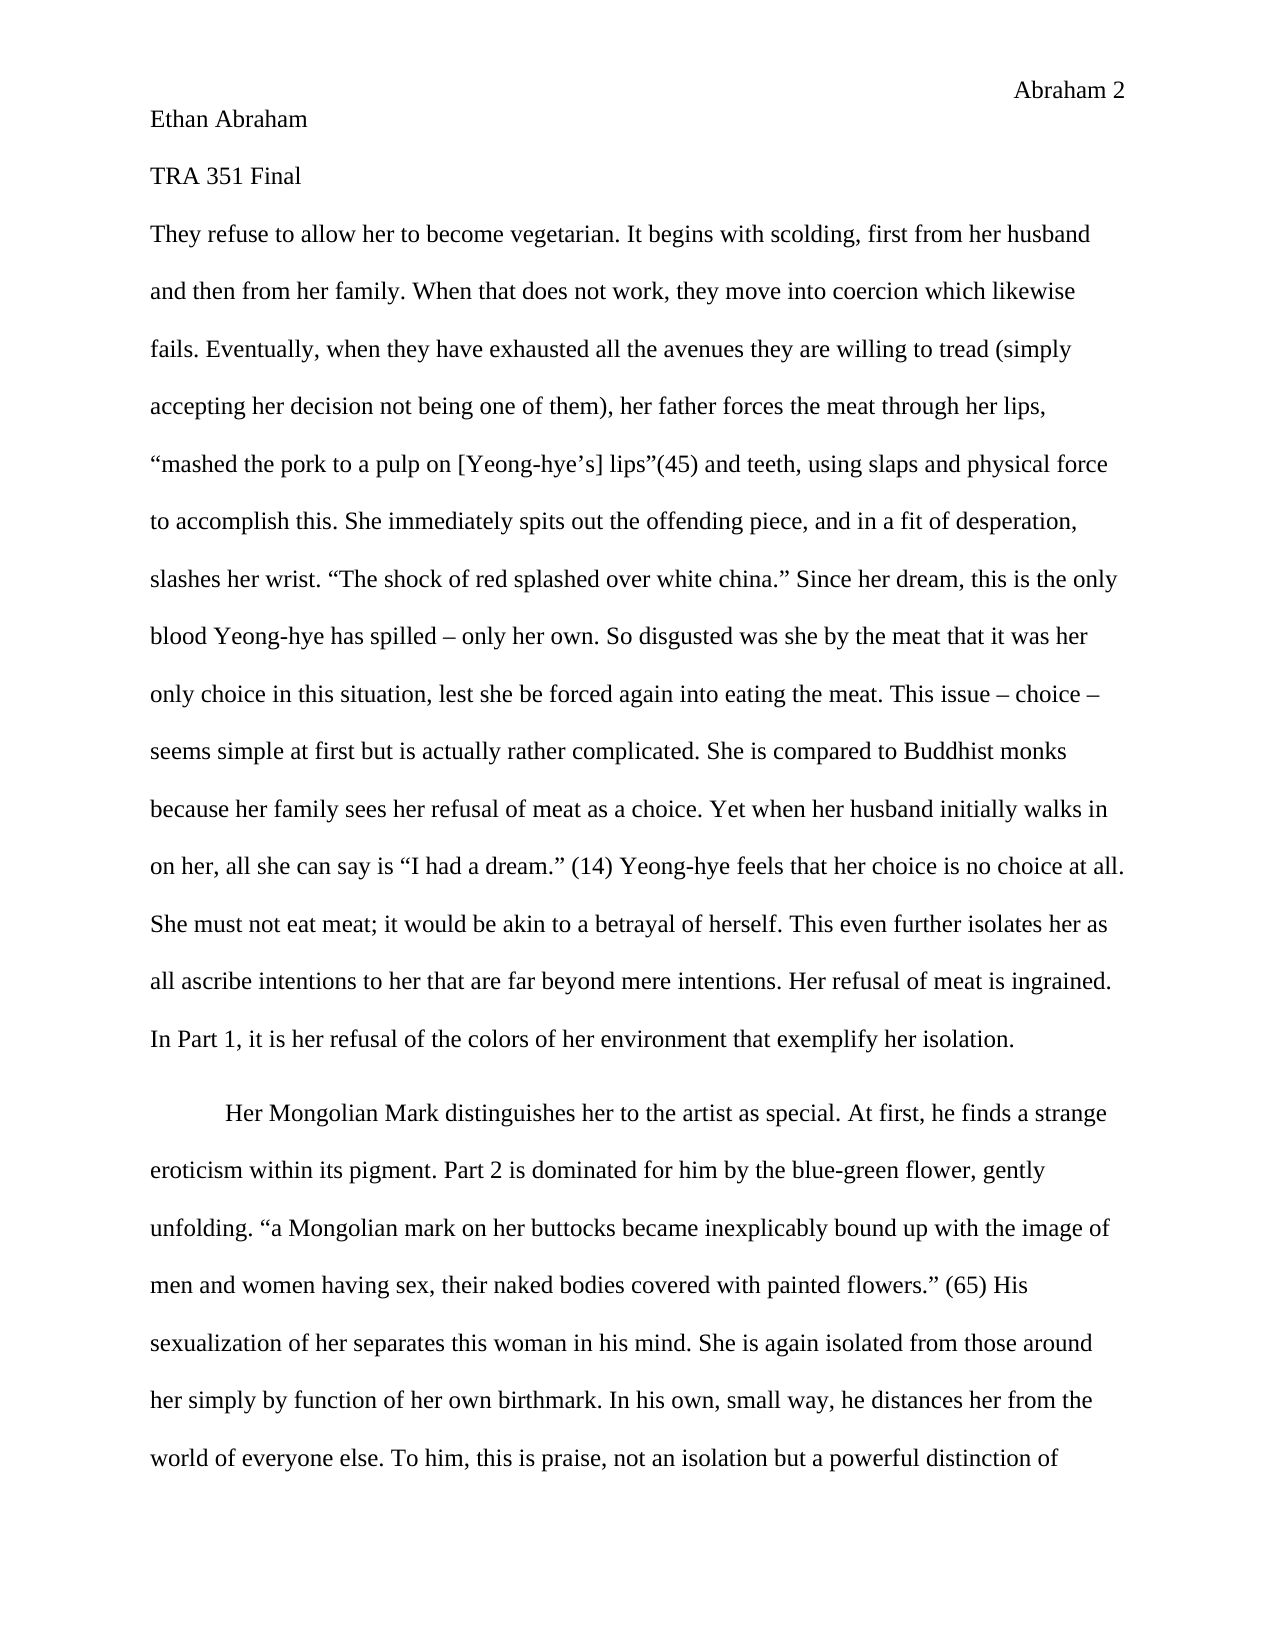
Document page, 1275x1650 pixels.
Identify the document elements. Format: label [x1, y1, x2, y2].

text [150, 219, 1125, 1052]
text [150, 1098, 1125, 1472]
